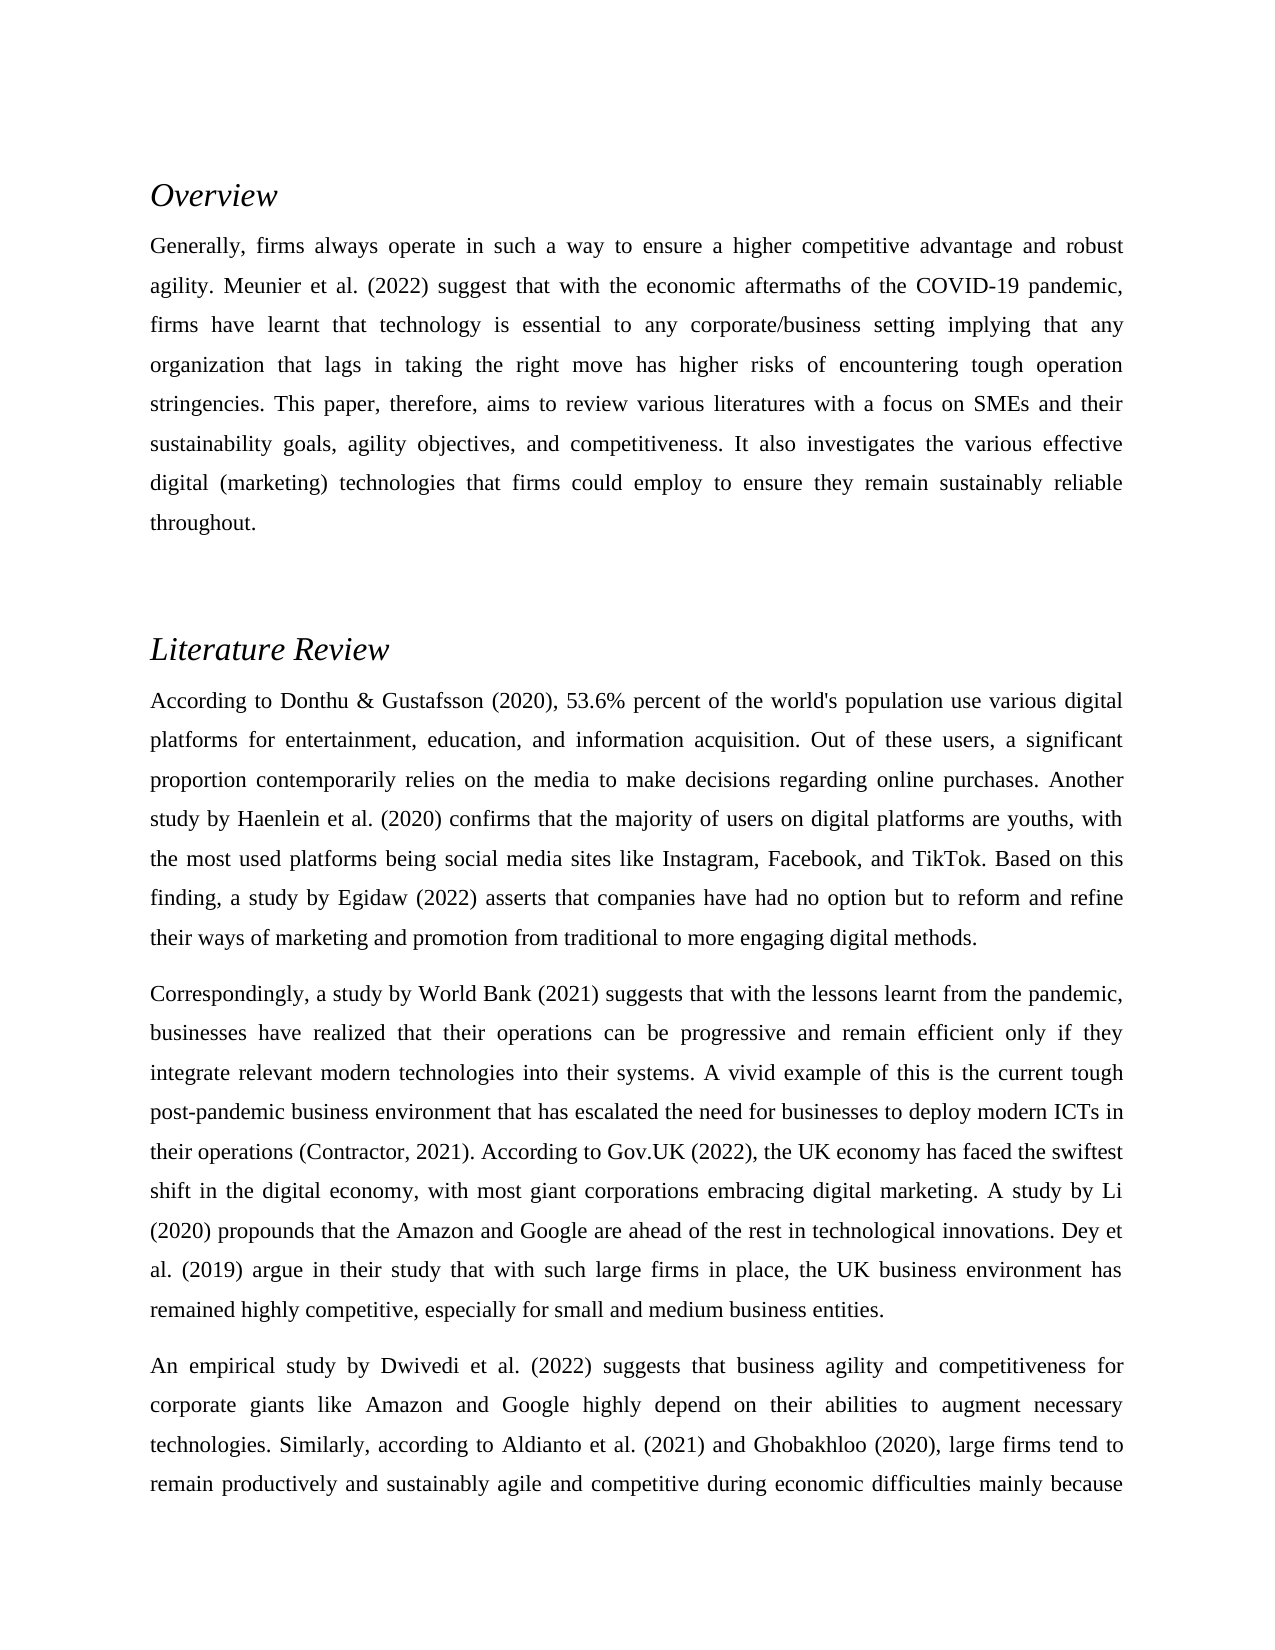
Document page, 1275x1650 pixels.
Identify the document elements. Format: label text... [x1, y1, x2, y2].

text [150, 1352, 1125, 1497]
subtitle Literature Review [150, 629, 1125, 668]
subtitle Overview [150, 175, 1125, 213]
text According to Donthu & Gustafsson (2020), 53.6% percent of the world's population use various digital platforms for entertainment, education, and information acquisition. Out of these users, a significant proportion contemporarily relies on the media to make decisions regarding online purchases. Another study by Haenlein et al. (2020) confirms that the majority of users on digital platforms are youths, with the most used platforms being social media sites like Instagram, Facebook, and TikTok. Based on this finding, a study by Egidaw (2022) asserts that companies have had no option but to reform and refine their ways of marketing and promotion from traditional to more engaging digital methods. [150, 687, 1125, 950]
text Generally, firms always operate in such a way to ensure a higher competitive advantage and robust agility. Meunier et al. (2022) suggest that with the economic aftermaths of the COVID-19 pandemic, firms have learnt that technology is essential to any corporate/business setting implying that any organization that lags in taking the right move has higher risks of encountering tough operation stringencies. This paper, therefore, aims to review various literatures with a focus on SMEs and their sustainability goals, agility objectives, and competitiveness. It also investigates the various effective digital (marketing) technologies that firms could employ to ensure they remain sustainably reliable throughout. [150, 232, 1125, 535]
text Correspondingly, a study by World Bank (2021) suggests that with the lessons learnt from the pandemic, businesses have realized that their operations can be progressive and remain efficient only if they integrate relevant modern technologies into their systems. A vivid example of this is the current tough post-pandemic business environment that has escalated the need for businesses to deploy modern ICTs in their operations (Contractor, 2021). According to Gov.UK (2022), the UK economy has faced the swiftest shift in the digital economy, with most giant corporations embracing digital marketing. A study by Li (2020) propounds that the Amazon and Google are ahead of the rest in technological innovations. Dey et al. (2019) argue in their study that with such large firms in place, the UK business environment has remained highly competitive, especially for small and medium business entities. [150, 980, 1125, 1322]
